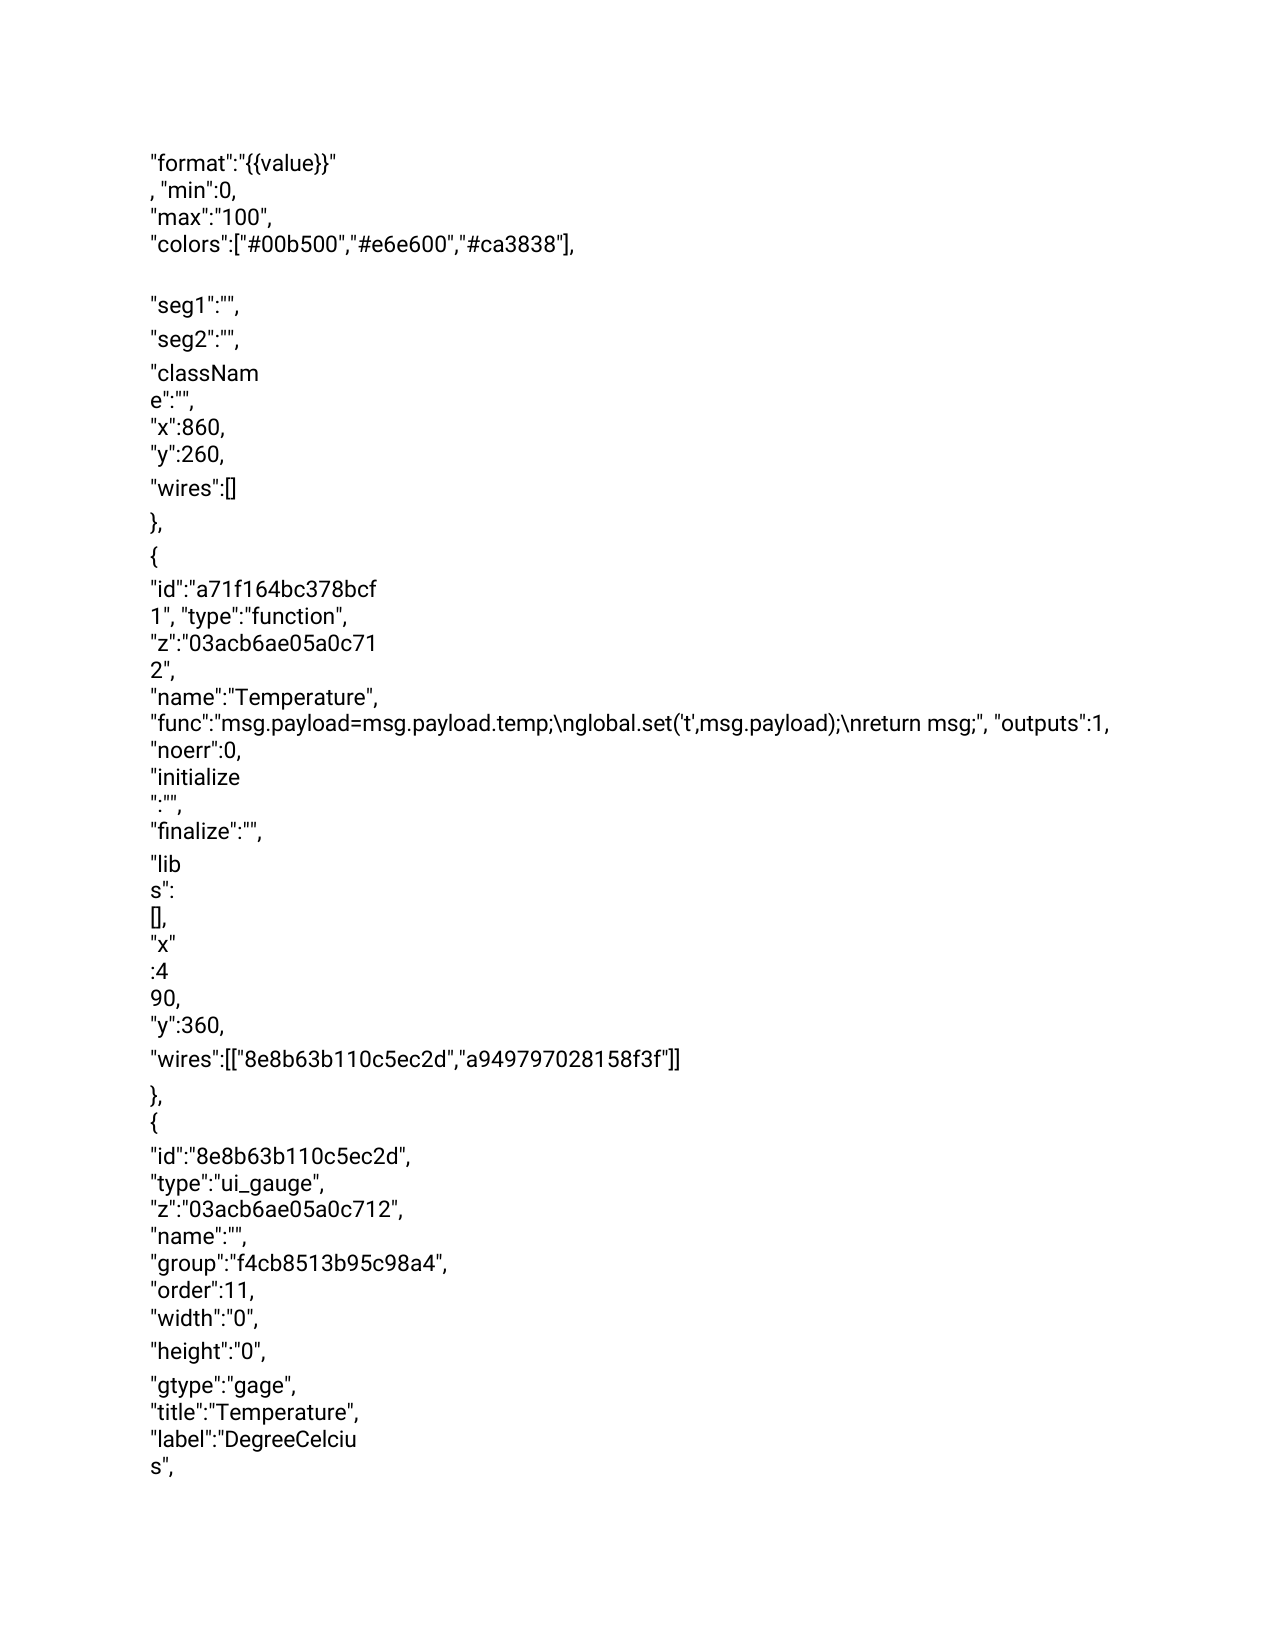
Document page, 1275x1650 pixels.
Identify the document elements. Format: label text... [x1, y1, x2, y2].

text "y":360, [150, 1012, 1125, 1039]
text "id":"a71f164bc378bcf1", "type":"function", "z":"03acb6ae05a0c712", "name":"Temperature", [150, 576, 381, 711]
text "format":"{{value}}", "min":0, "max":"100", [150, 150, 338, 231]
text "wires":[] [150, 475, 1125, 502]
text }, [150, 509, 1125, 536]
text "y":260, [150, 441, 1125, 468]
text { [150, 543, 1125, 570]
text "colors":["#00b500","#e6e600","#ca3838"], [150, 231, 1125, 258]
text "wires":[["8e8b63b110c5ec2d","a949797028158f3f"]] [150, 1046, 1125, 1073]
text "width":"0", [150, 1304, 1125, 1332]
text "seg2":"", [150, 327, 1125, 353]
text "libs":[], "x":490, [150, 851, 181, 1012]
text "height":"0", [150, 1338, 1125, 1365]
text "seg1":"", [150, 292, 1125, 319]
text "className":"", "x":860, [150, 360, 269, 441]
text "gtype":"gage", "title":"Temperature", "label":"DegreeCelcius", [150, 1372, 368, 1480]
text "noerr":0, "initialize":"", [150, 737, 245, 818]
text "id":"8e8b63b110c5ec2d", "type":"ui_gauge", "z":"03acb6ae05a0c712", "name":"", "group":"f4cb8513b95c98a4", "order":11, [150, 1143, 456, 1304]
text { [150, 1109, 1125, 1136]
text "finalize":"", [150, 818, 1125, 845]
text }, [150, 1081, 1125, 1109]
text "func":"msg.payload=msg.payload.temp;\nglobal.set('t',msg.payload);\nreturn msg;", "outputs":1, [150, 711, 1125, 737]
